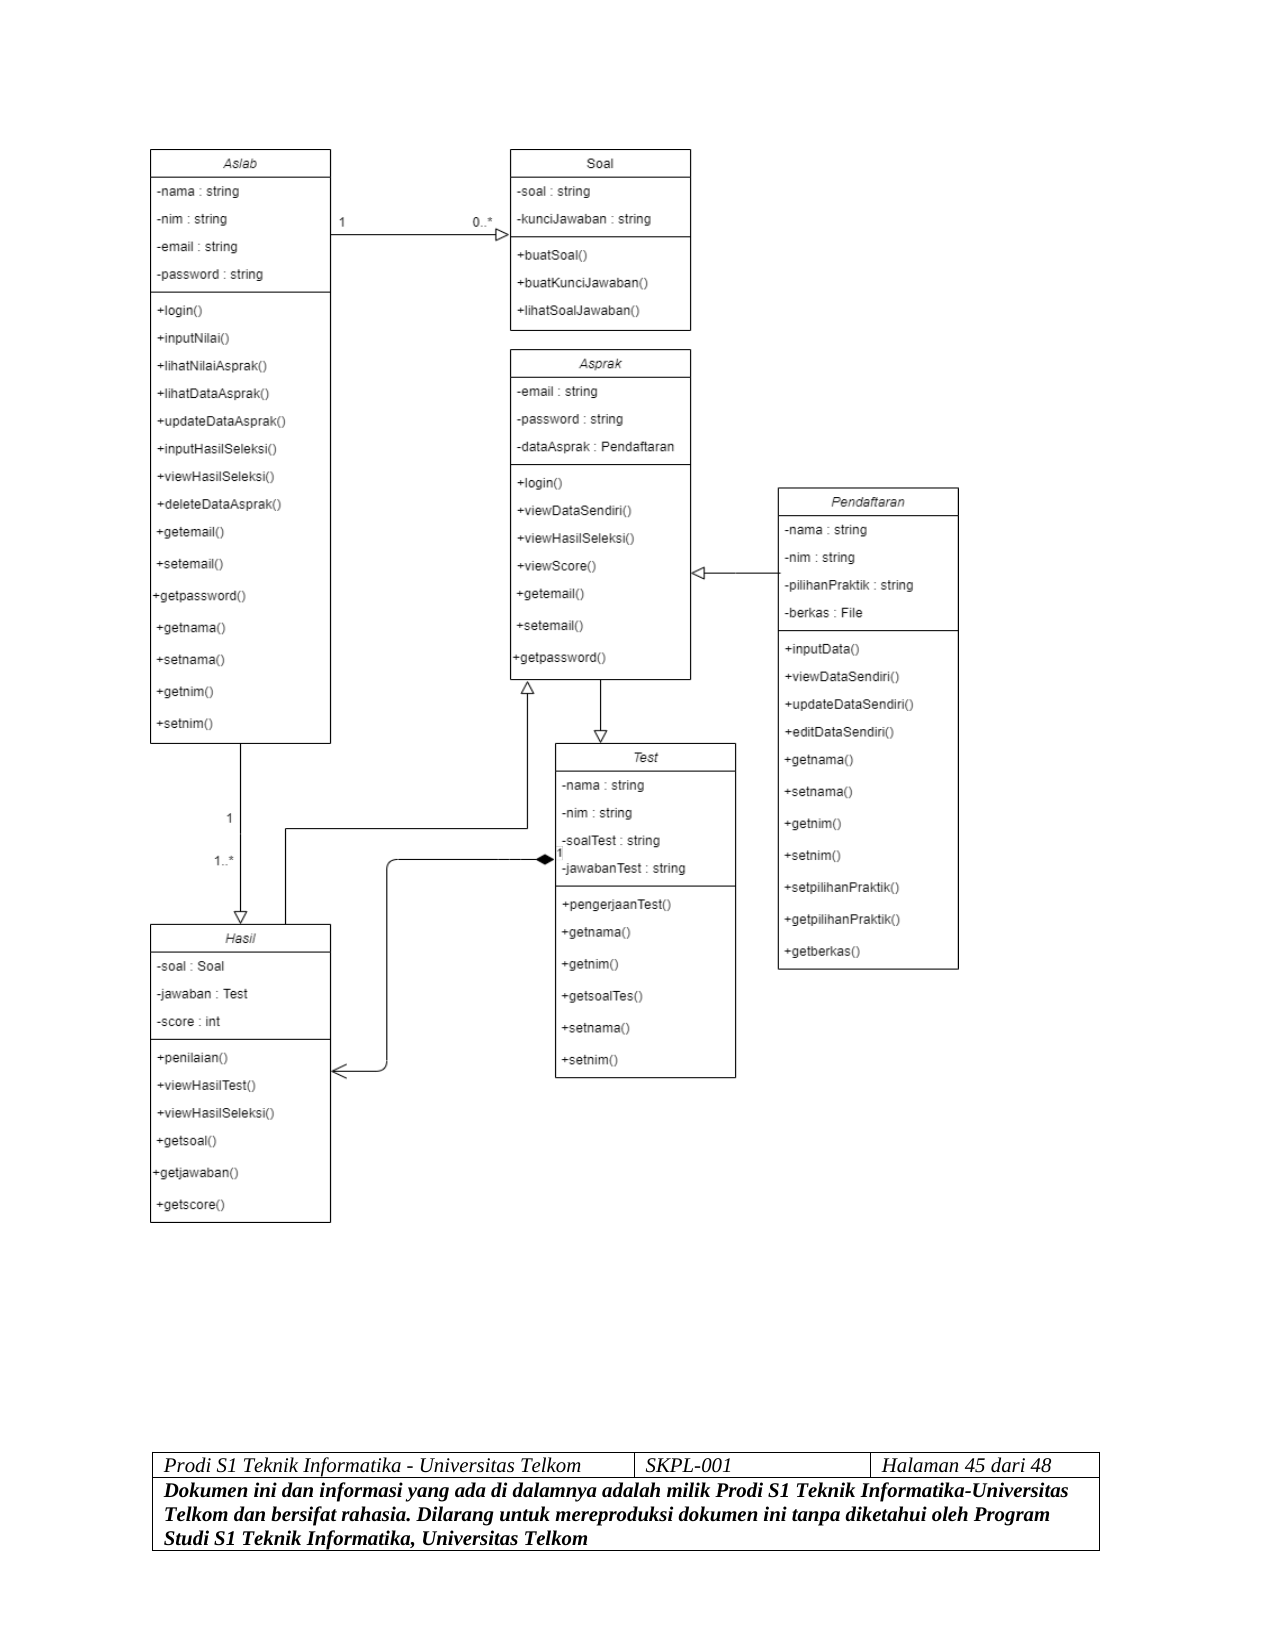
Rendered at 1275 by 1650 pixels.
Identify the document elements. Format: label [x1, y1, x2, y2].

picture [150, 149, 959, 1223]
